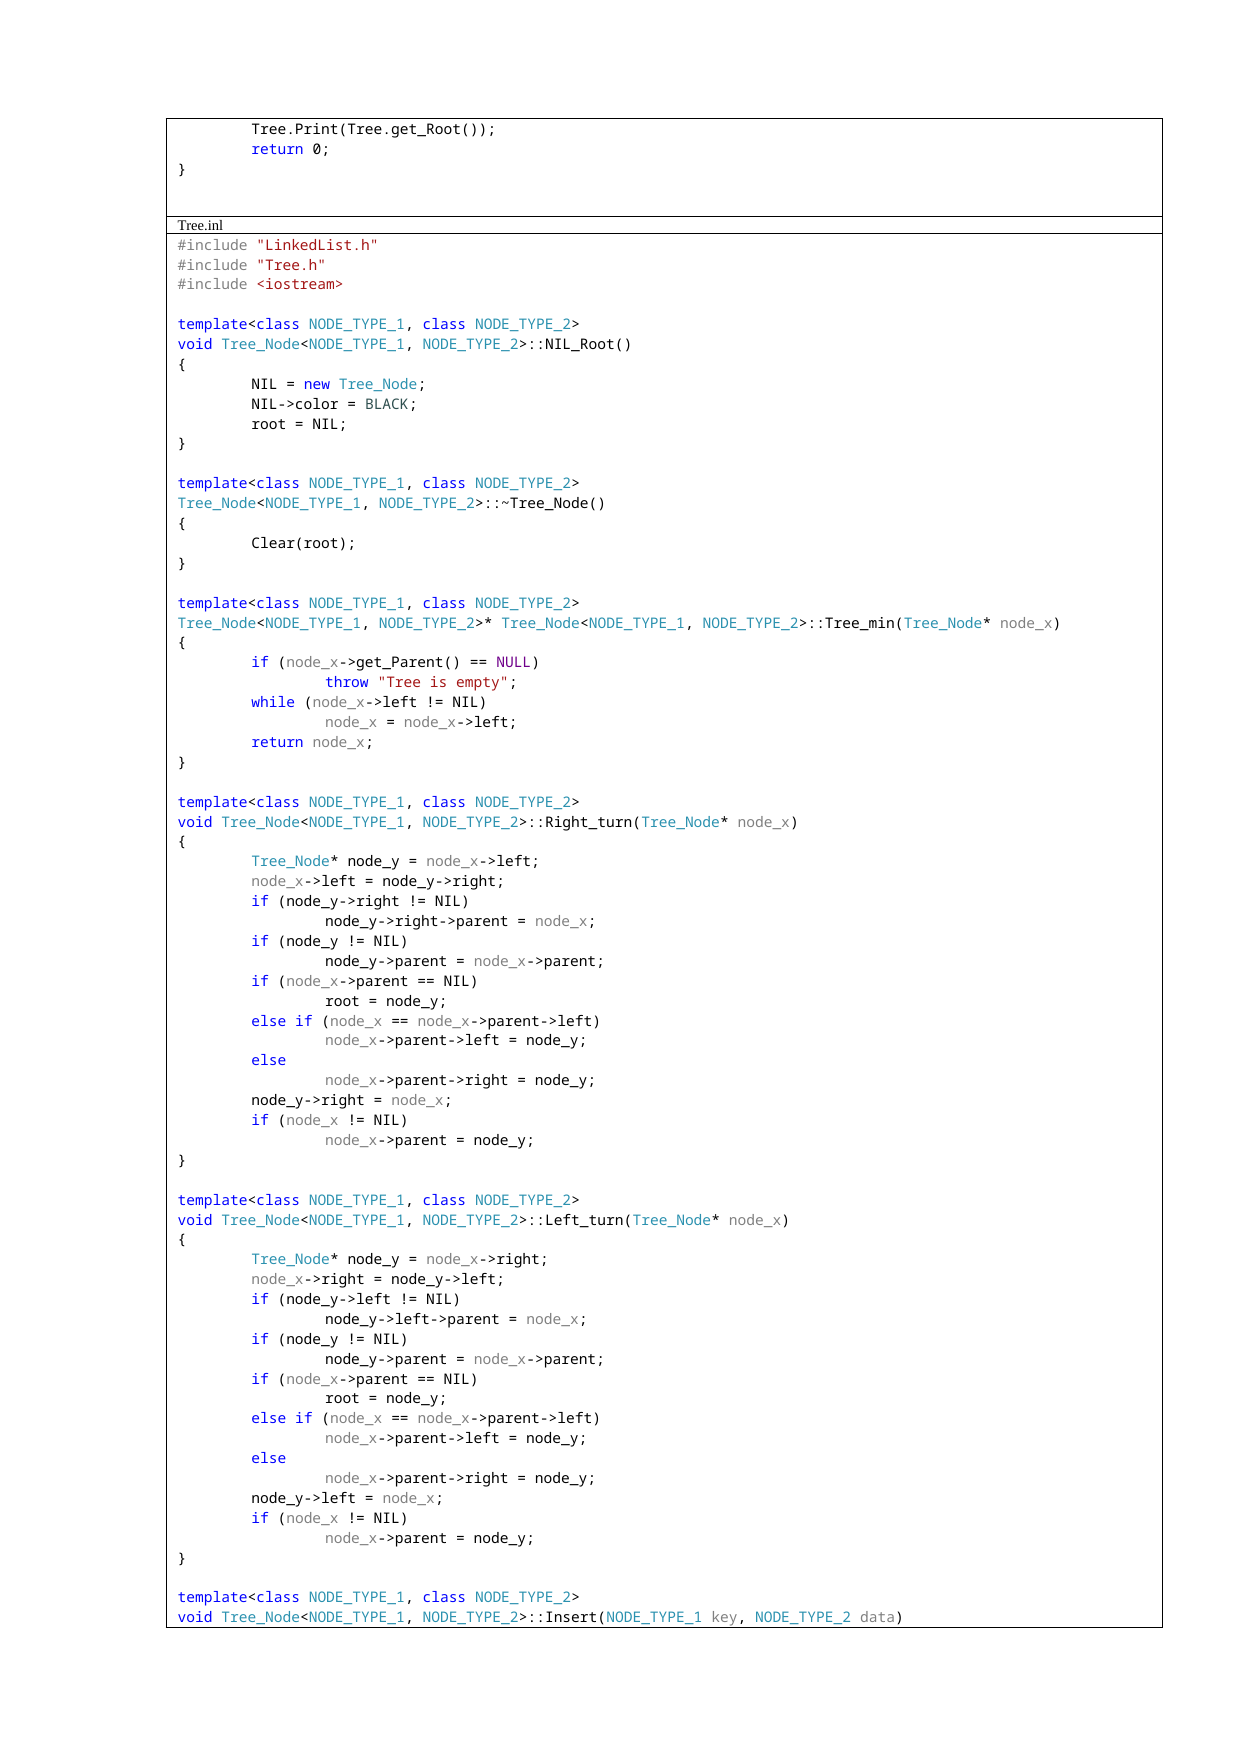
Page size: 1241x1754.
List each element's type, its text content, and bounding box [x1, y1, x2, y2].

table_cell Tree.inl [167, 217, 1162, 233]
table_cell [167, 119, 1162, 216]
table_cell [167, 234, 1162, 1627]
